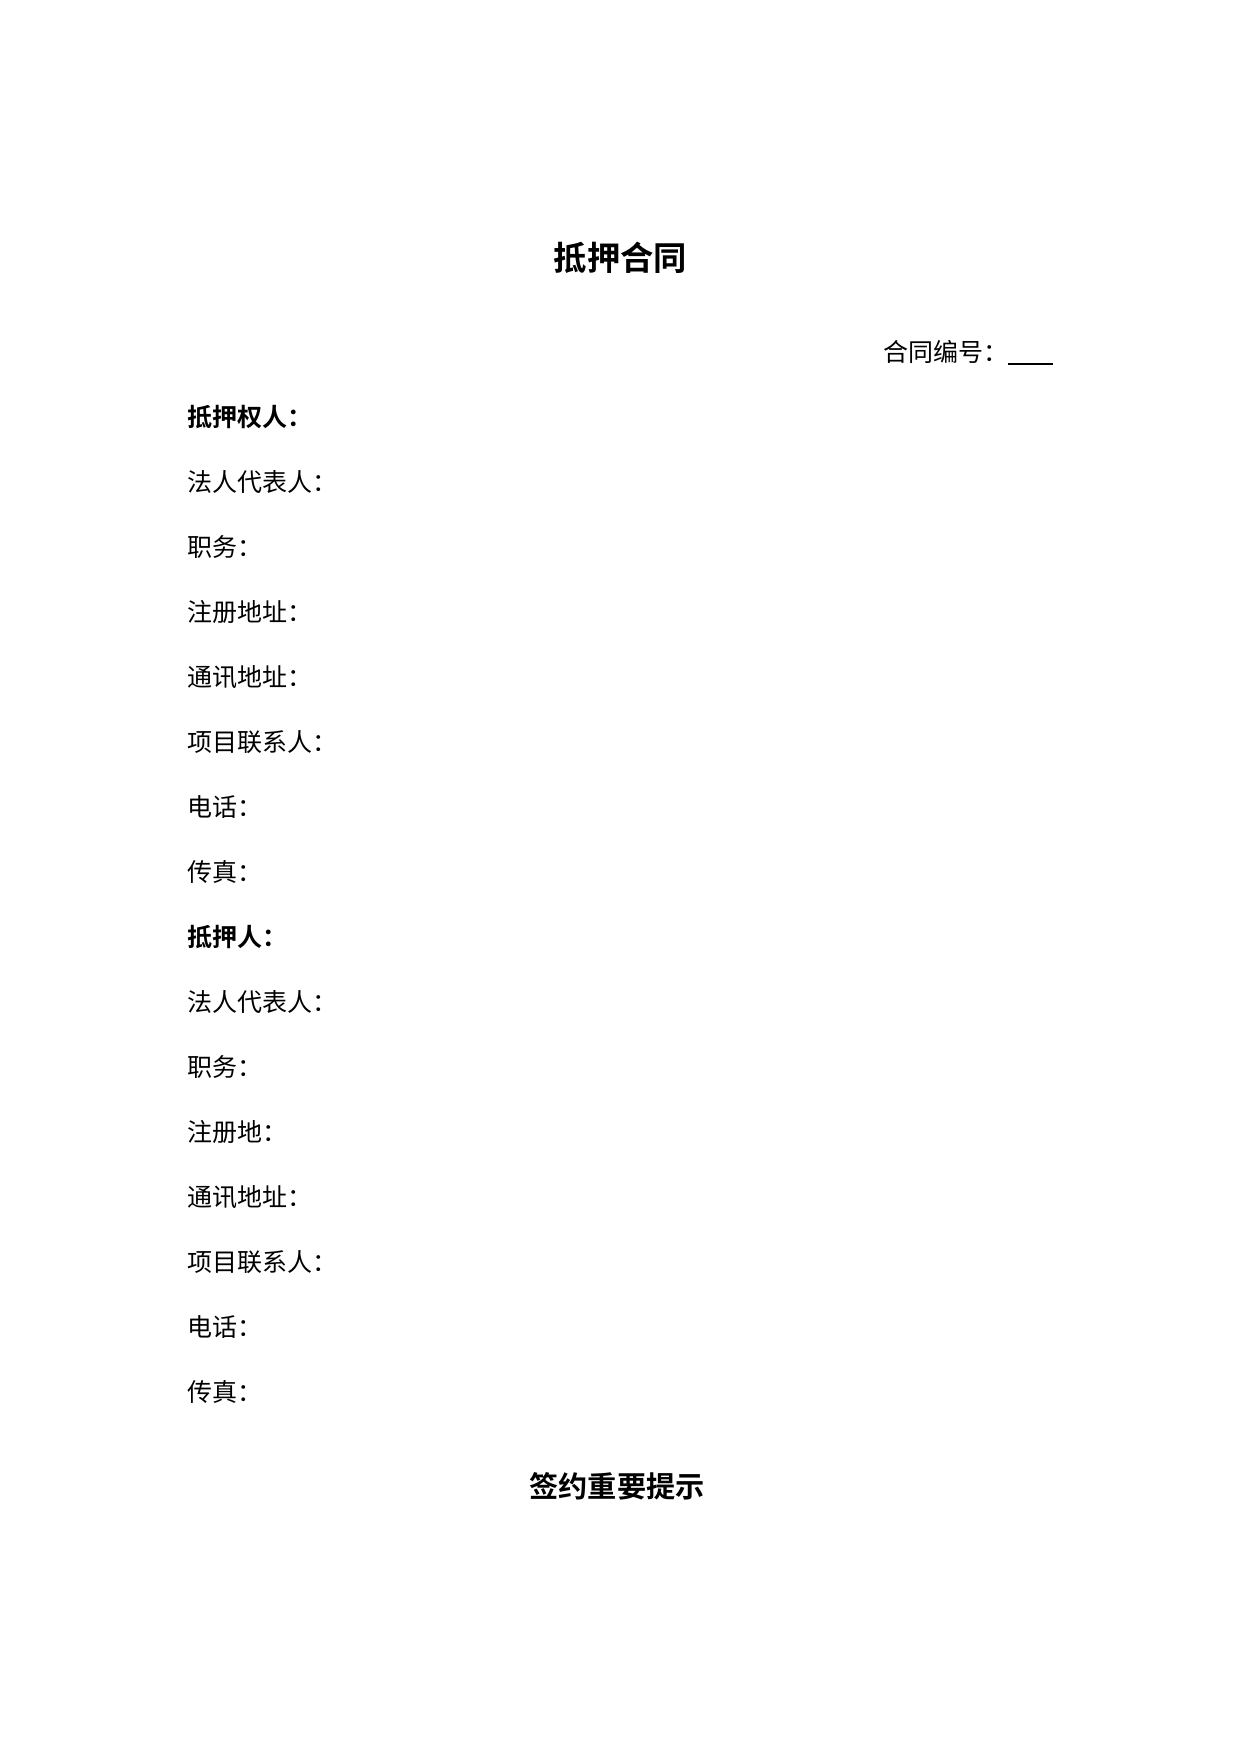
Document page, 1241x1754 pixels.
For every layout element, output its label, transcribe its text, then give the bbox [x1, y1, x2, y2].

text 法人代表人： [187, 448, 1053, 513]
text 电话： [187, 1293, 1053, 1358]
text 传真： [187, 1358, 1053, 1423]
text 合同编号： [187, 318, 1053, 383]
subtitle 签约重要提示 [187, 1452, 1053, 1517]
text 法人代表人： [187, 968, 1053, 1033]
text 项目联系人： [187, 1228, 1053, 1293]
text 传真： [187, 838, 1053, 903]
text 注册地址： [187, 578, 1053, 643]
text 职务： [187, 1033, 1053, 1098]
text 电话： [187, 773, 1053, 838]
text 通讯地址： [187, 1163, 1053, 1228]
text 抵押人： [187, 903, 1053, 968]
subtitle 抵押合同 [187, 224, 1053, 289]
text 通讯地址： [187, 643, 1053, 708]
text 抵押权人： [187, 383, 1053, 448]
text 注册地： [187, 1098, 1053, 1163]
text 项目联系人： [187, 708, 1053, 773]
text 职务： [187, 513, 1053, 578]
